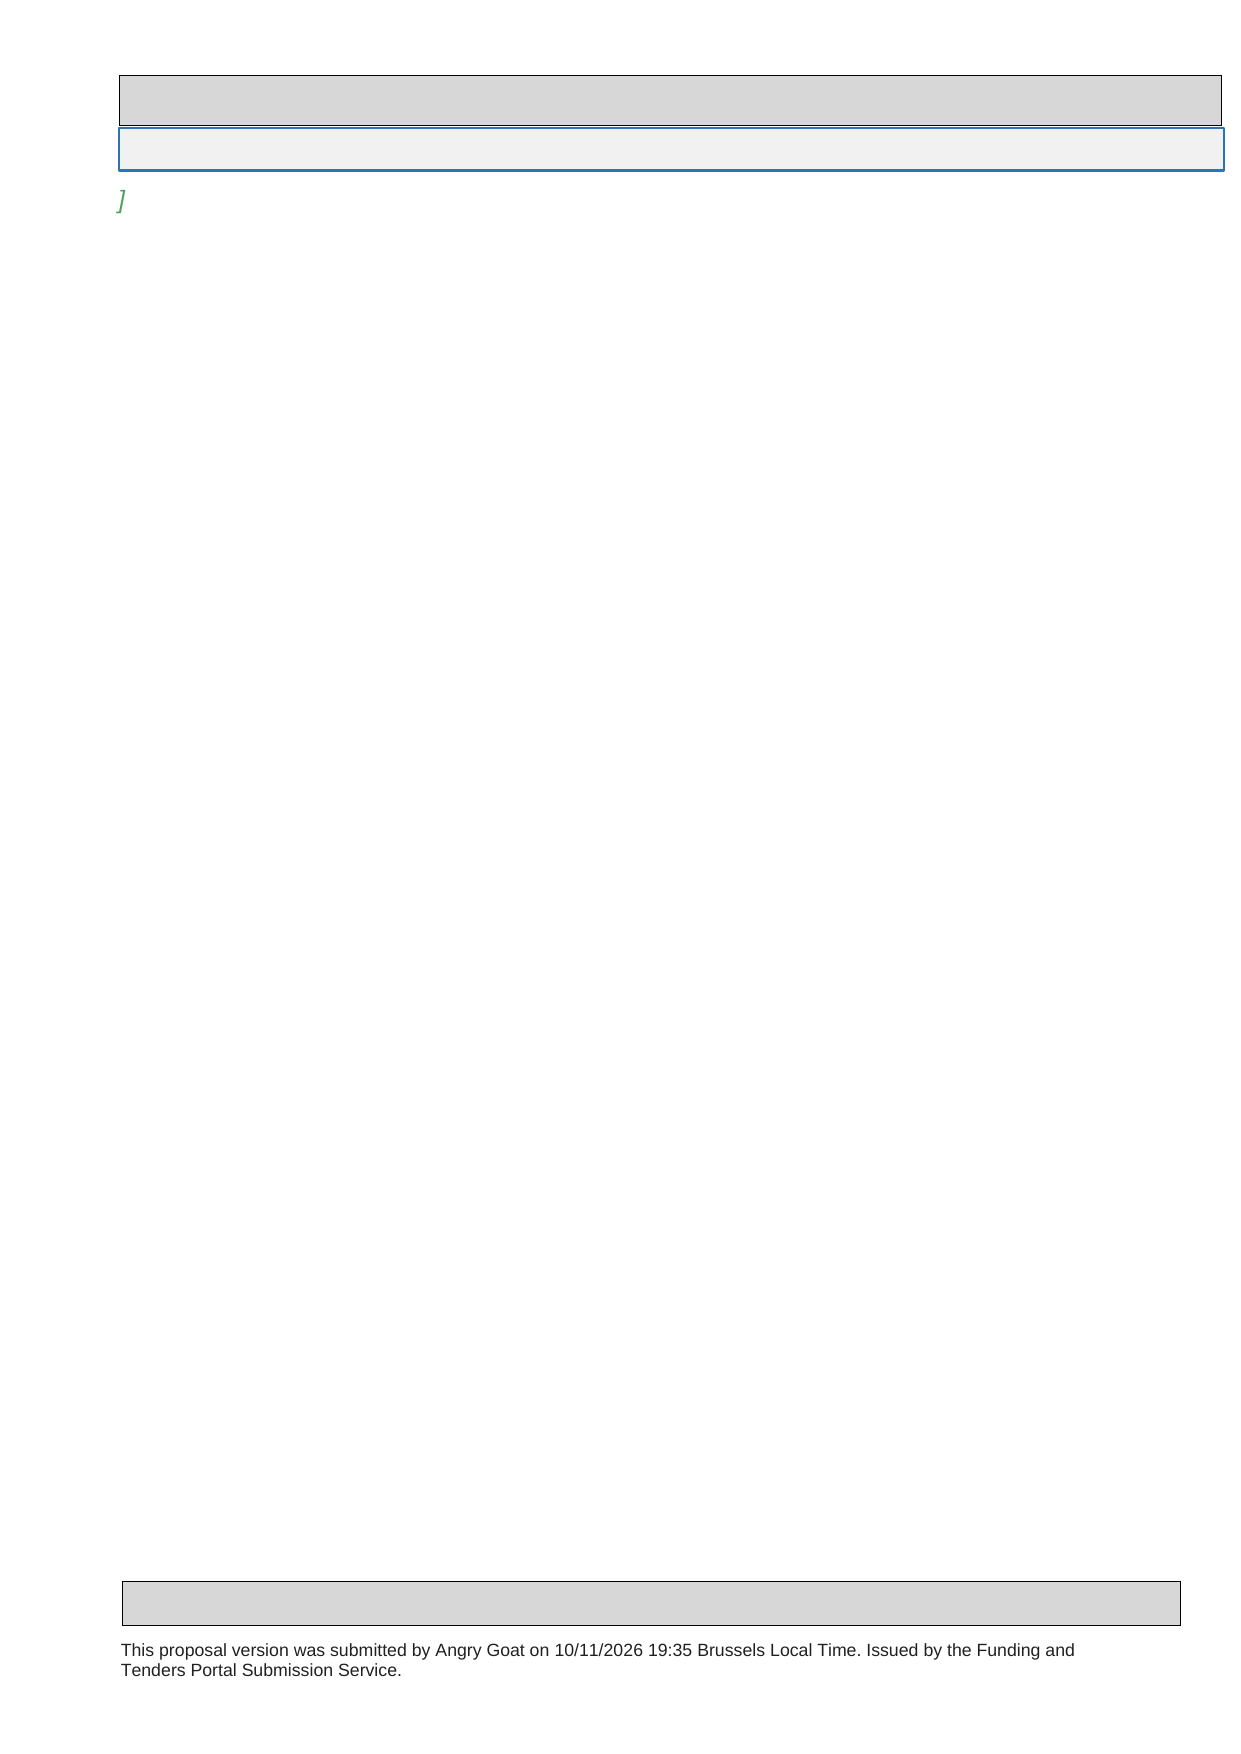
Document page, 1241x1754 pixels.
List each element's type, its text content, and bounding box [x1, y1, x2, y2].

text ] [118, 185, 1240, 214]
